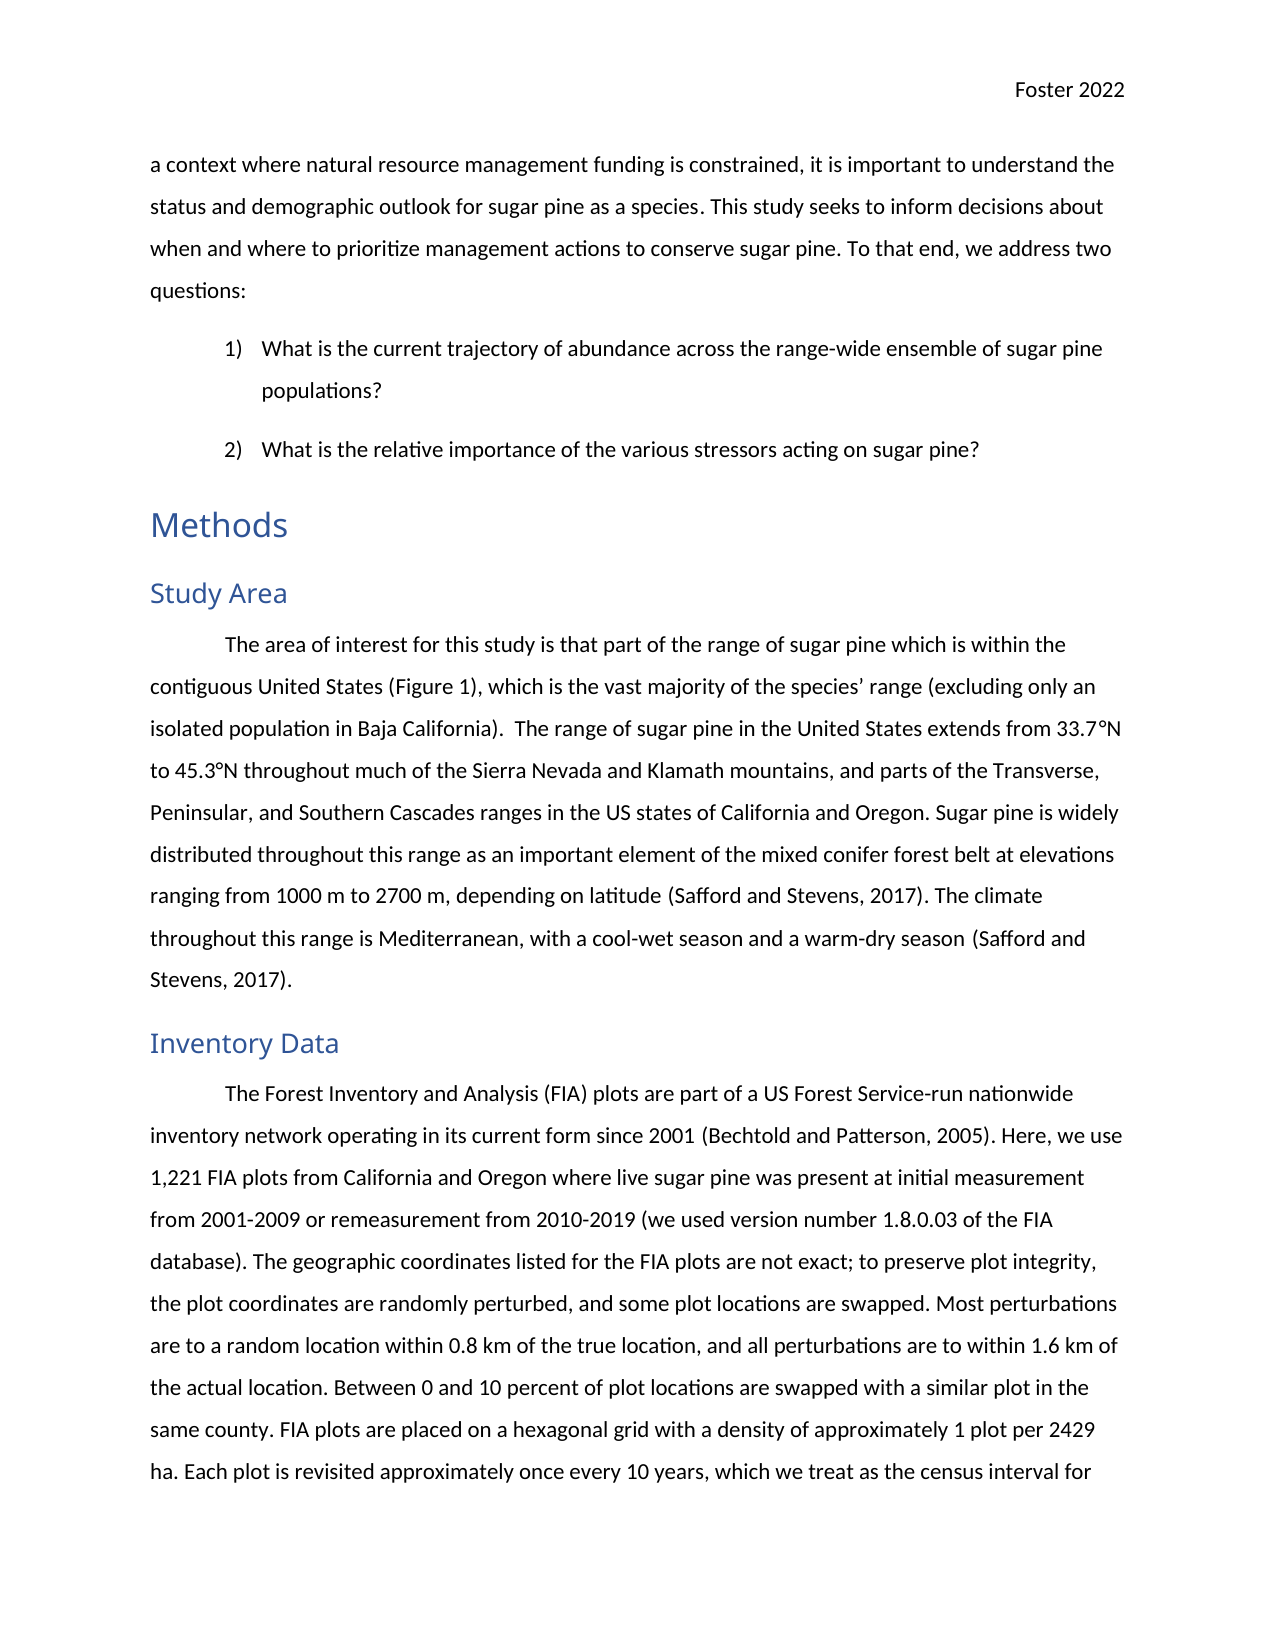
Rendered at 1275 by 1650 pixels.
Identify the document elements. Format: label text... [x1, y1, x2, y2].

subtitle Methods [150, 502, 1125, 548]
text The area of interest for this study is that part of the range of sugar pine which is within the contiguous United States (Figure 1), which is the vast majority of the species’ range (excluding only an isolated population in Baja California). The range of sugar pine in the United States extends from 33.7°N to 45.3°N throughout much of the Sierra Nevada and Klamath mountains, and parts of the Transverse, Peninsular, and Southern Cascades ranges in the US states of California and Oregon. Sugar pine is widely distributed throughout this range as an important element of the mixed conifer forest belt at elevations ranging from 1000 m to 2700 m, depending on latitude (Safford and Stevens, 2017). The climate throughout this range is Mediterranean, with a cool-wet season and a warm-dry season (Safford and Stevens, 2017). [150, 630, 1125, 994]
list What is the current trajectory of abundance across the range-wide ensemble of sugar pine populations? [224, 334, 1125, 404]
subtitle Inventory Data [150, 1024, 1125, 1061]
list What is the relative importance of the various stressors acting on sugar pine? [224, 435, 1125, 463]
subtitle Study Area [150, 574, 1125, 611]
